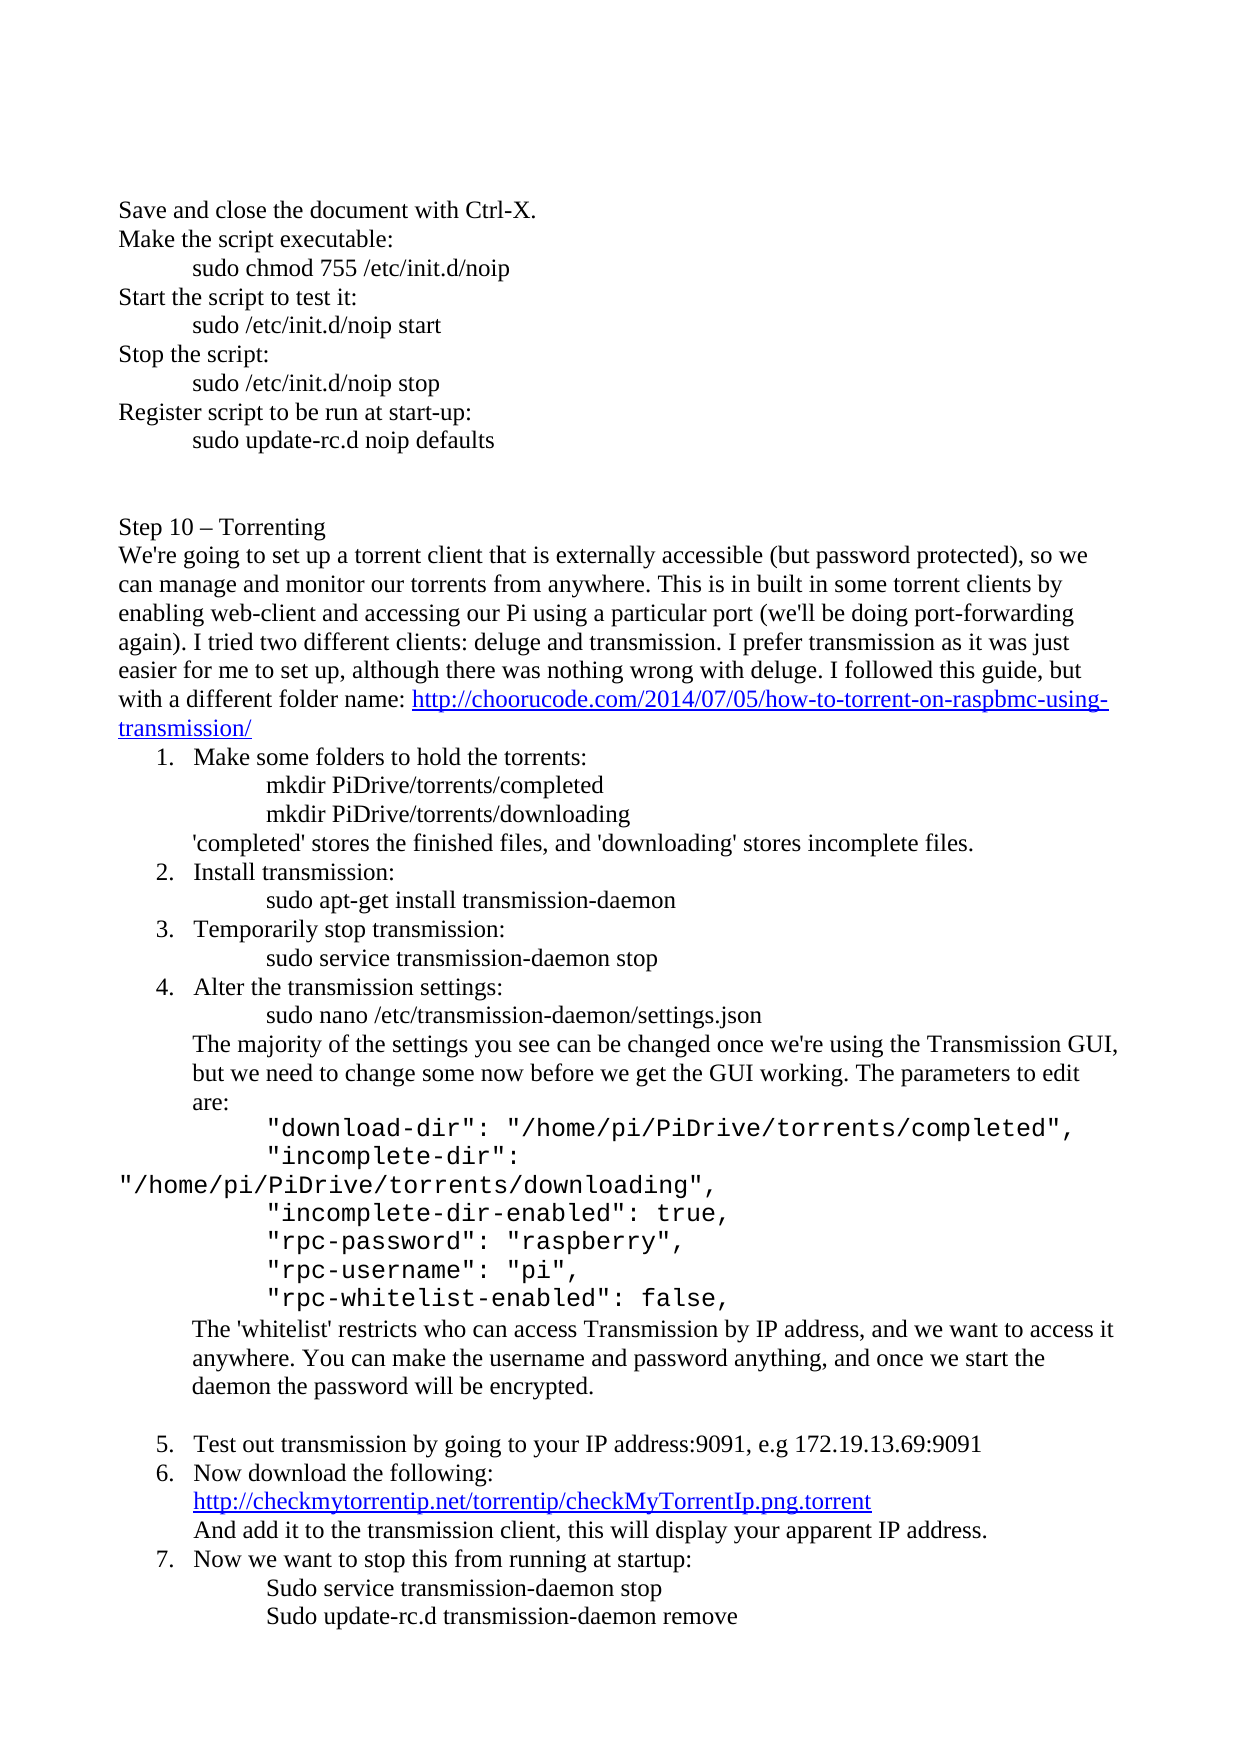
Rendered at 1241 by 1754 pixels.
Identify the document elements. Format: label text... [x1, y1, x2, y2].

text "rpc-whitelist-enabled": false, [118, 1286, 1122, 1314]
text sudo /etc/init.d/noip stop [118, 368, 1122, 397]
text "incomplete-dir-enabled": true, [118, 1201, 1122, 1229]
text sudo /etc/init.d/noip start [118, 311, 1122, 339]
text sudo update-rc.d noip defaults [118, 426, 1122, 454]
list Make some folders to hold the torrents: [156, 742, 1122, 771]
text Start the script to test it: [118, 282, 1122, 311]
text "incomplete-dir": "/home/pi/PiDrive/torrents/downloading", [118, 1144, 1122, 1201]
text sudo service transmission-daemon stop [192, 943, 1122, 972]
text Stop the script: [118, 339, 1122, 368]
list Now we want to stop this from running at startup: [156, 1544, 1122, 1573]
list Test out transmission by going to your IP address:9091, e.g 172.19.13.69:9091 [156, 1429, 1122, 1458]
text Make the script executable: [118, 224, 1122, 253]
text sudo chmod 755 /etc/init.d/noip [118, 253, 1122, 282]
text Register script to be run at start-up: [118, 397, 1122, 426]
text The majority of the settings you see can be changed once we're using the Transmission GUI, but we need to change some now before we get the GUI working. The parameters to edit are: [118, 1029, 1122, 1116]
list Install transmission: [156, 857, 1122, 886]
text Sudo service transmission-daemon stop [266, 1573, 1122, 1601]
text Step 10 – Torrenting [118, 512, 1122, 541]
text We're going to set up a torrent client that is externally accessible (but password protected), so we can manage and monitor our torrents from anywhere. This is in built in some torrent clients by enabling web-client and accessing our Pi using a particular port (we'll be doing port-forwarding again). I tried two different clients: deluge and transmission. I prefer transmission as it was just easier for me to set up, although there was nothing wrong with deluge. I followed this guide, but with a different folder name: http://choorucode.com/2014/07/05/how-to-torrent-on-raspbmc-using-transmission/ [118, 541, 1122, 742]
text "rpc-username": "pi", [118, 1257, 1122, 1286]
text Save and close the document with Ctrl-X. [118, 196, 1122, 224]
list Temporarily stop transmission: [156, 914, 1122, 943]
text sudo nano /etc/transmission-daemon/settings.json [192, 1001, 1122, 1029]
text mkdir PiDrive/torrents/completed [266, 771, 1122, 799]
text mkdir PiDrive/torrents/downloading [192, 799, 1122, 828]
text 'completed' stores the finished files, and 'downloading' stores incomplete files. [118, 828, 1122, 857]
text Sudo update-rc.d transmission-daemon remove [266, 1601, 1122, 1630]
text And add it to the transmission client, this will display your apparent IP address. [193, 1515, 1122, 1544]
text "download-dir": "/home/pi/PiDrive/torrents/completed", [118, 1116, 1122, 1144]
list Alter the transmission settings: [156, 972, 1122, 1001]
list Now download the following: http://checkmytorrentip.net/torrentip/checkMyTorrentIp.png.torrent [156, 1458, 1122, 1515]
text The 'whitelist' restricts who can access Transmission by IP address, and we want to access it anywhere. You can make the username and password anything, and once we start the daemon the password will be encrypted. [192, 1314, 1122, 1400]
text sudo apt-get install transmission-daemon [192, 886, 1122, 914]
text "rpc-password": "raspberry", [118, 1229, 1122, 1257]
